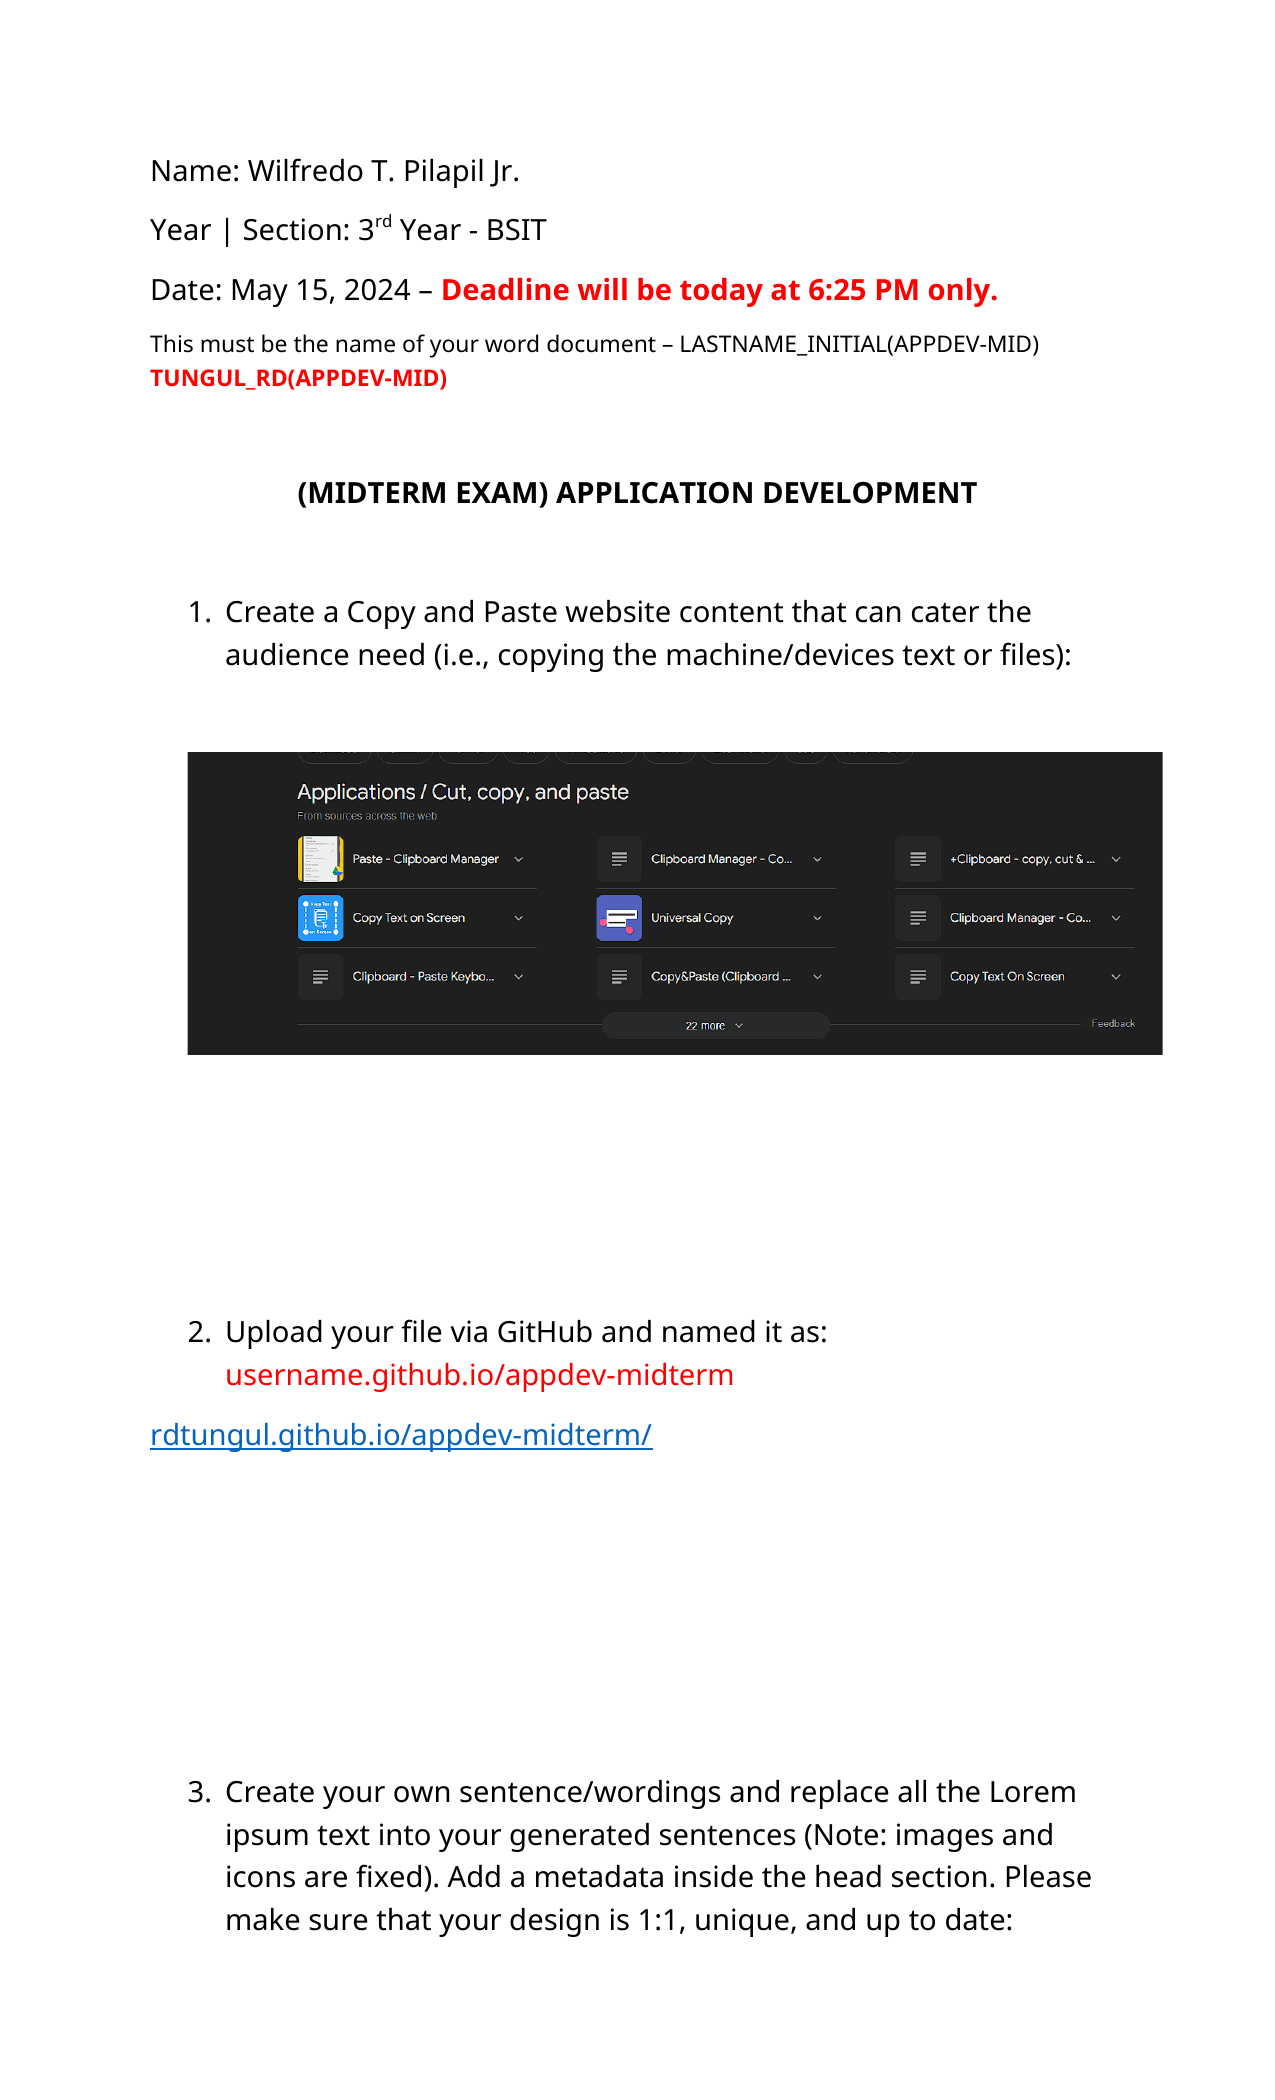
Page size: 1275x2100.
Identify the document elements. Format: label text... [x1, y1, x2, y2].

text Name: Wilfredo T. Pilapil Jr. [150, 150, 1125, 190]
text Year | Section: 3rd Year - BSIT [150, 209, 1125, 249]
text This must be the name of your word document – LASTNAME_INITIAL(APPDEV-MID) TUNGUL_RD(APPDEV-MID) [150, 328, 1125, 393]
text Date: May 15, 2024 – Deadline will be today at 6:25 PM only. [150, 269, 1125, 309]
list Create a Copy and Paste website content that can cater the audience need (i.e., copying the machine/devices text or files): [187, 591, 1125, 673]
text (MIDTERM EXAM) APPLICATION DEVELOPMENT [150, 472, 1125, 512]
text rdtungul.github.io/appdev-midterm/ [150, 1414, 1125, 1454]
list Create your own sentence/wordings and replace all the Lorem ipsum text into your generated sentences (Note: images and icons are fixed). Add a metadata inside the head section. Please make sure that your design is 1:1, unique, and up to date: [187, 1771, 1125, 1939]
picture [187, 752, 1163, 1055]
list Upload your file via GitHub and named it as: username.github.io/appdev-midterm [187, 1312, 1125, 1394]
